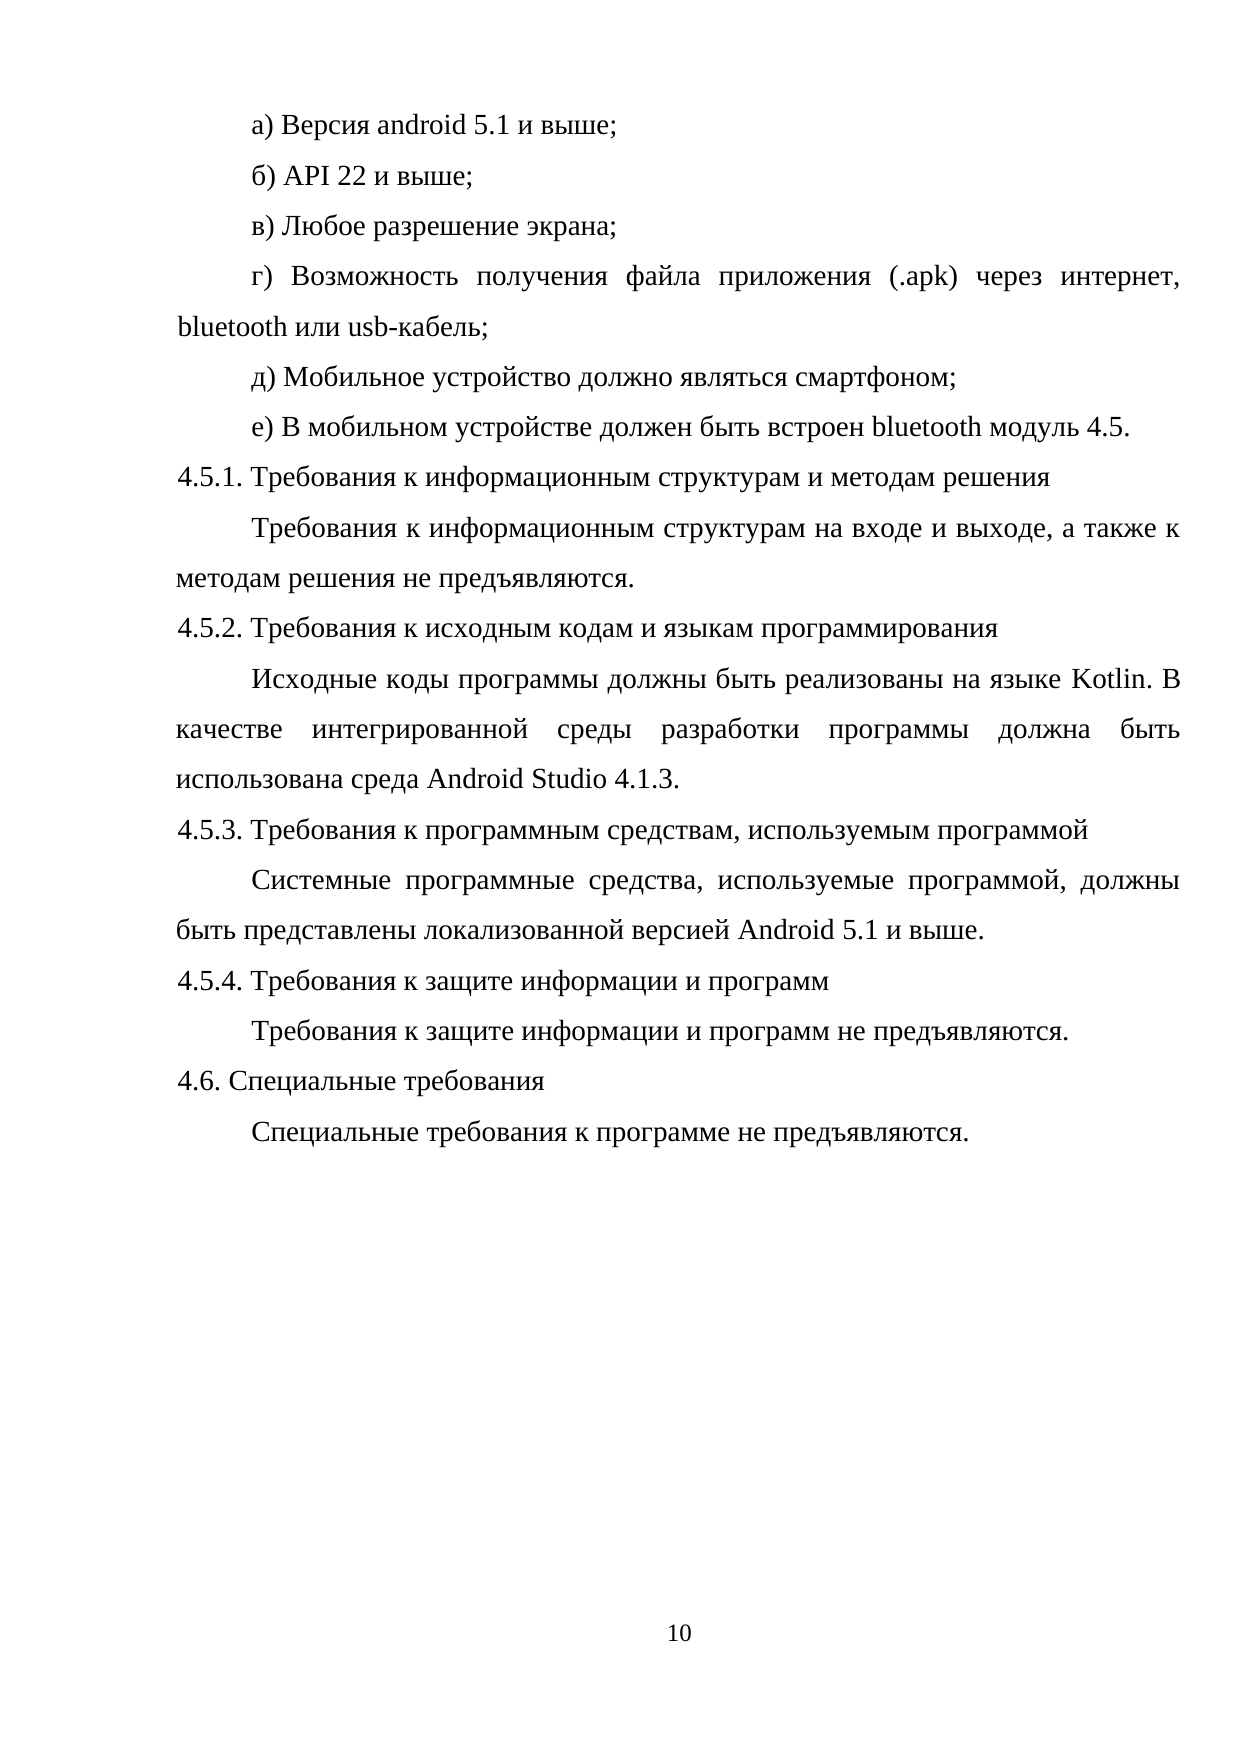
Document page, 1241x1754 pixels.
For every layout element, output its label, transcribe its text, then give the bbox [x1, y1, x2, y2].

text в) Любое разрешение экрана; [177, 208, 1181, 242]
text Системные программные средства, используемые программой, должны быть представлены локализованной версией Android 5.1 и выше. [176, 862, 1181, 946]
subtitle 4.5.1. Требования к информационным структурам и методам решения [177, 459, 1181, 493]
text б) API 22 и выше; [177, 158, 1181, 191]
text а) Версия android 5.1 и выше; [177, 107, 1181, 141]
subtitle 4.5.4. Требования к защите информации и программ [177, 963, 1181, 996]
text г) Возможность получения файла приложения (.apk) через интернет, bluetooth или usb-кабель; [177, 258, 1181, 342]
text Исходные коды программы должны быть реализованы на языке Kotlin. В качестве интегрированной среды разработки программы должна быть использована среда Android Studio 4.1.3. [176, 661, 1181, 795]
text Требования к защите информации и программ не предъявляются. [176, 1013, 1181, 1047]
subtitle 4.6. Специальные требования [177, 1063, 1181, 1097]
text Специальные требования к программе не предъявляются. [176, 1114, 1181, 1147]
text Требования к информационным структурам на входе и выходе, а также к методам решения не предъявляются. [176, 510, 1181, 594]
text д) Мобильное устройство должно являться смартфоном; [177, 359, 1181, 392]
text е) В мобильном устройстве должен быть встроен bluetooth модуль 4.5. [177, 409, 1181, 443]
subtitle 4.5.2. Требования к исходным кодам и языкам программирования [177, 611, 1181, 644]
subtitle 4.5.3. Требования к программным средствам, используемым программой [177, 812, 1181, 845]
